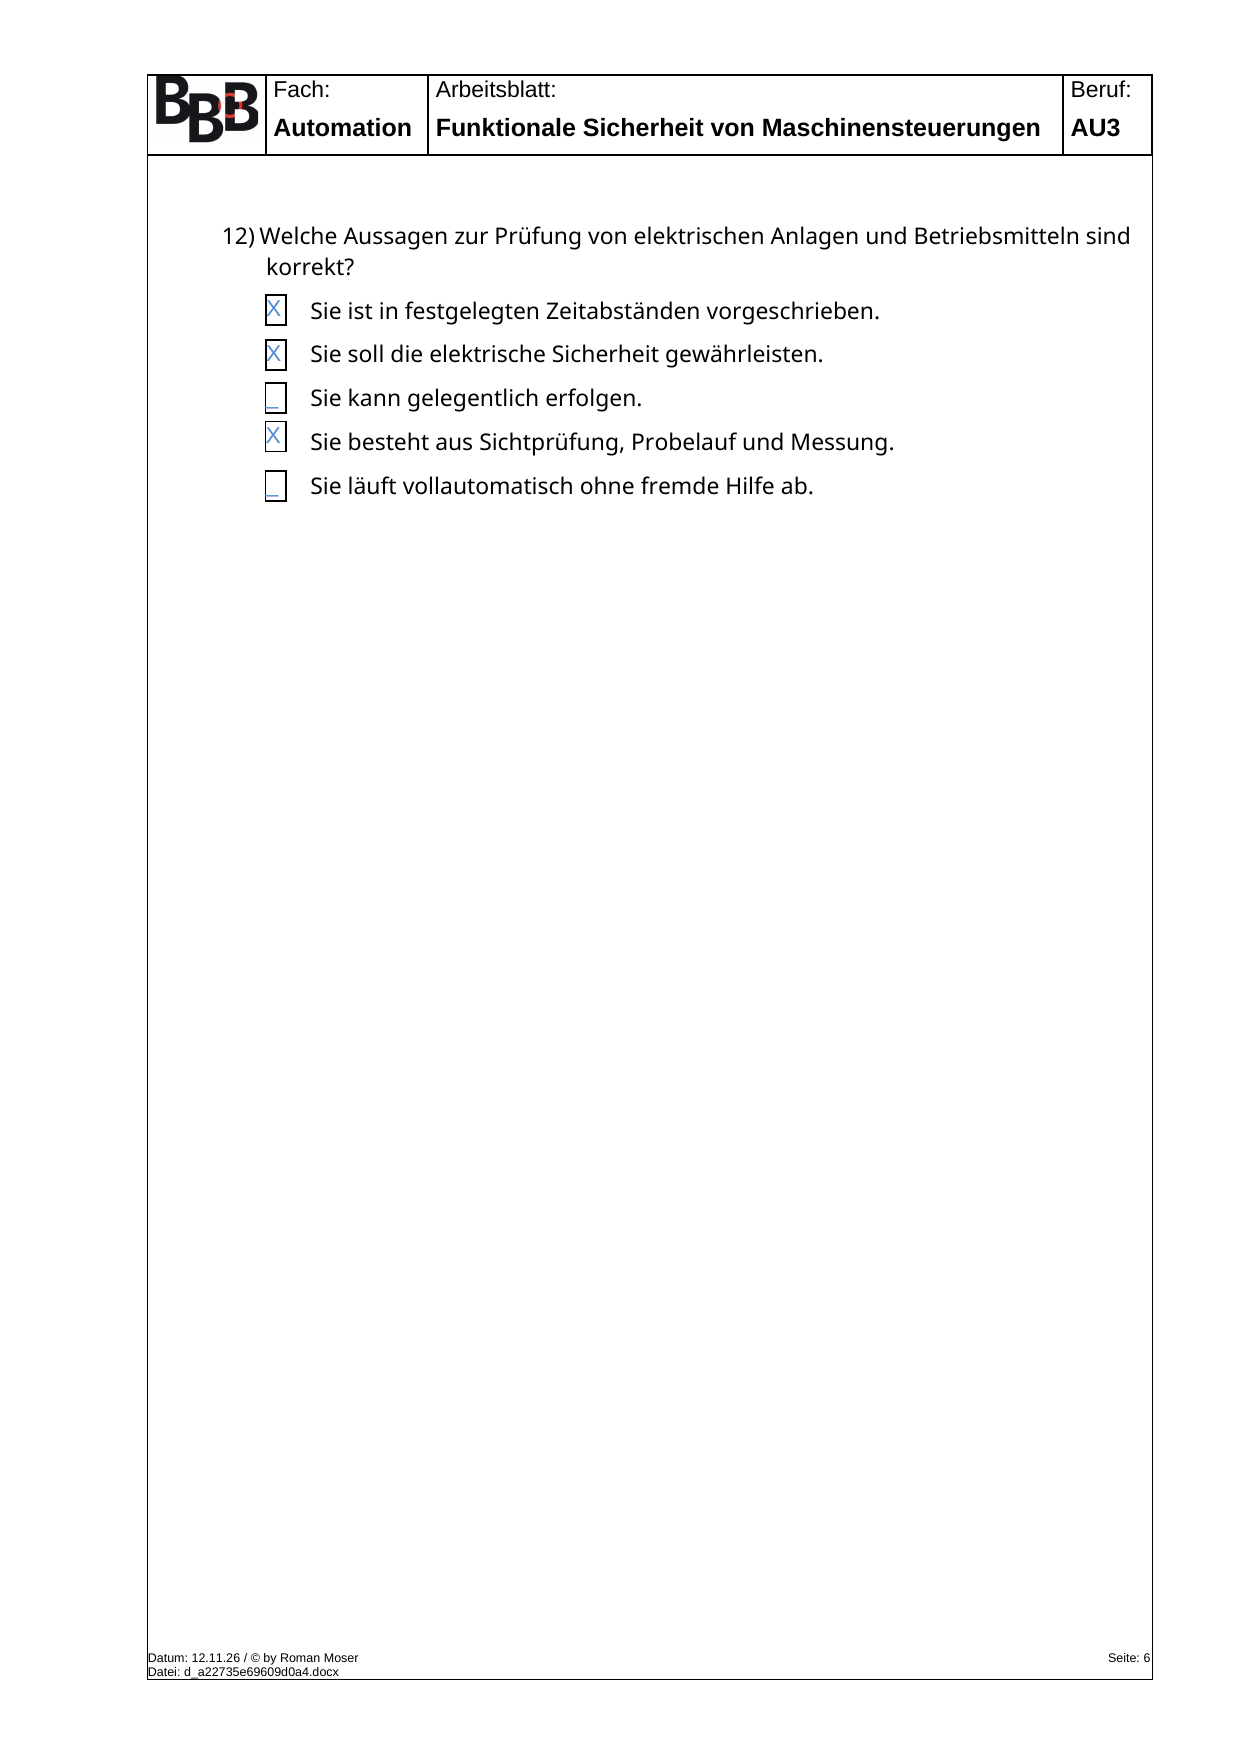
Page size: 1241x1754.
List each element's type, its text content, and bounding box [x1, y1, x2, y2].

list Sie ist in festgelegten Zeitabständen vorgeschrieben. [287, 295, 1152, 326]
list Sie besteht aus Sichtprüfung, Probelauf und Messung. [266, 426, 1152, 457]
list Sie kann gelegentlich erfolgen. [287, 382, 1152, 413]
picture [155, 76, 259, 144]
list Sie läuft vollautomatisch ohne fremde Hilfe ab. [287, 470, 1152, 501]
list Sie soll die elektrische Sicherheit gewährleisten. [266, 338, 1152, 370]
list Welche Aussagen zur Prüfung von elektrischen Anlagen und Betriebsmitteln sind korrekt? [222, 220, 1152, 282]
